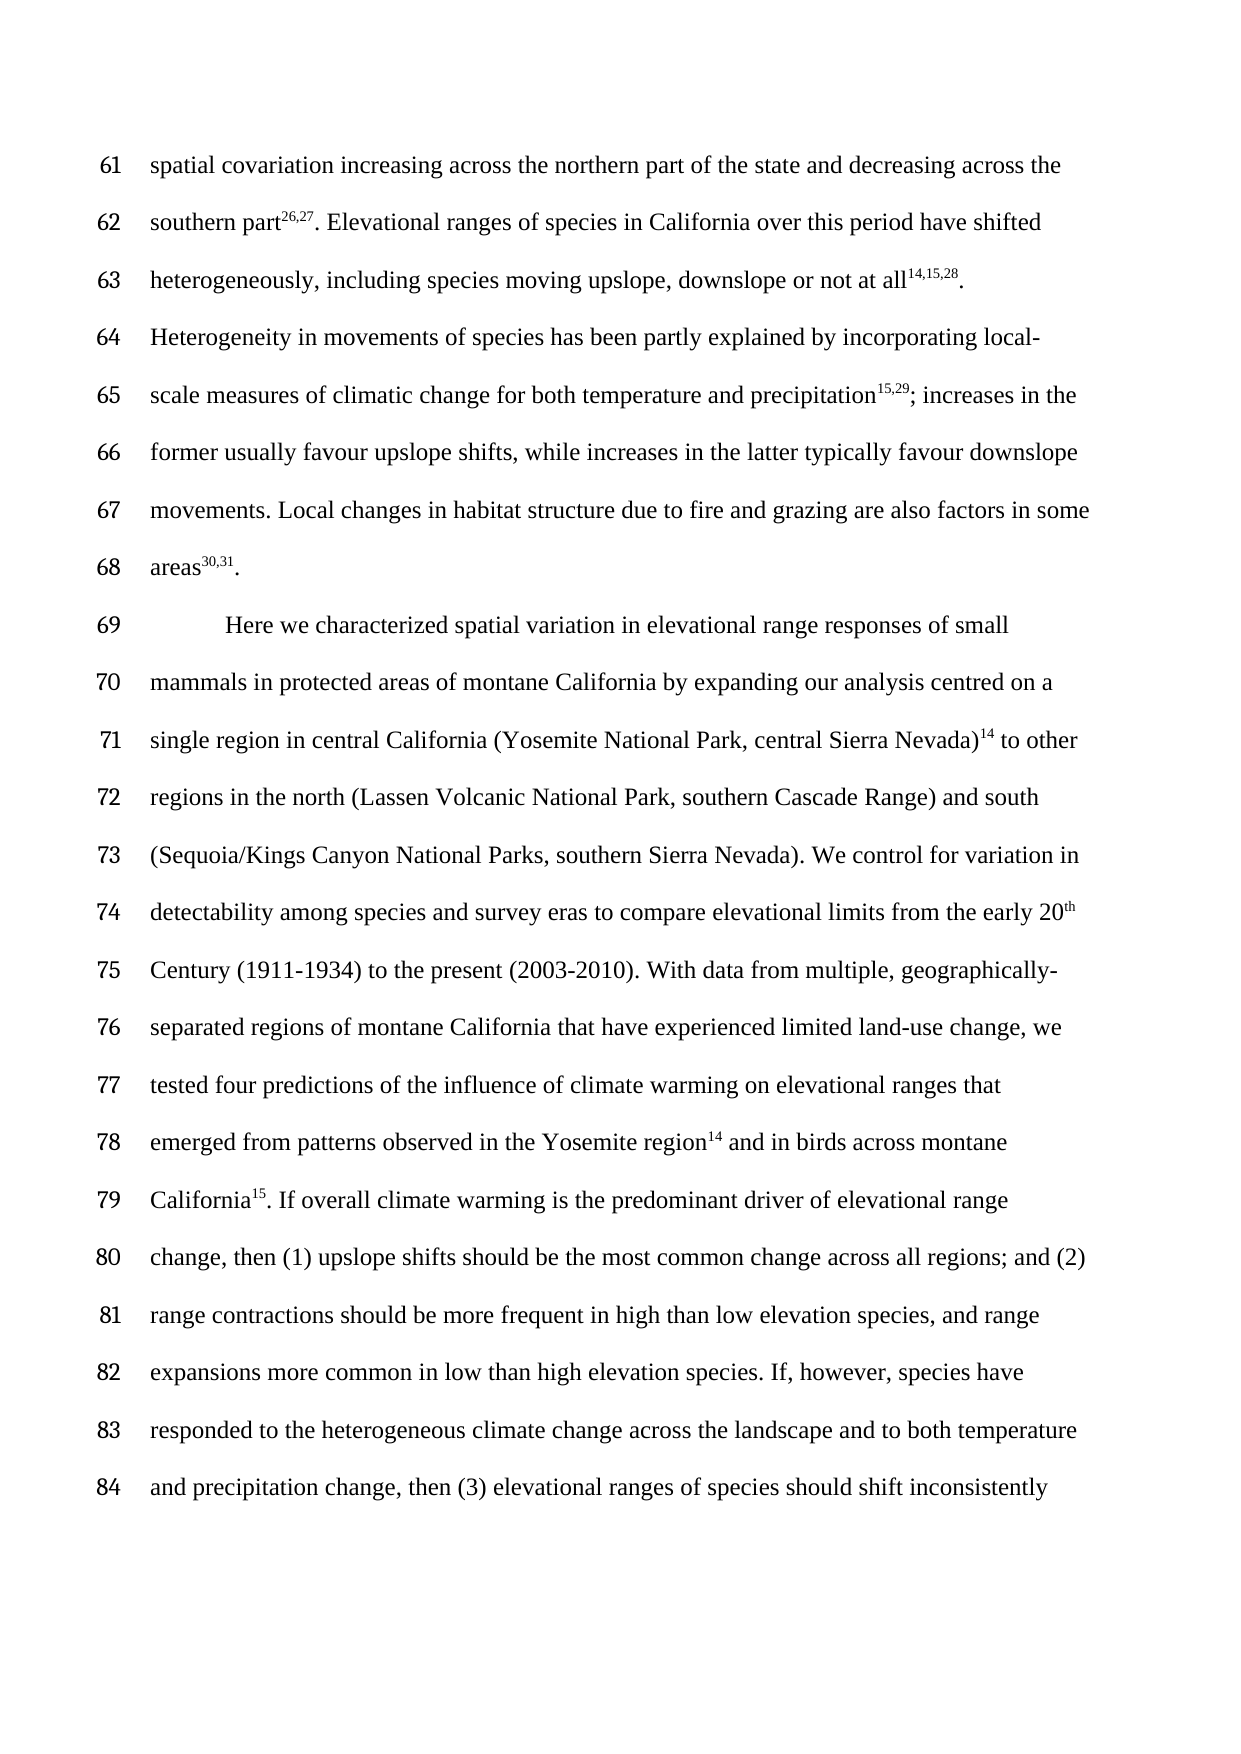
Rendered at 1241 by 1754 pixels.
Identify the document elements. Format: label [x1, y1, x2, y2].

text [150, 150, 1090, 581]
text [150, 610, 1090, 1501]
